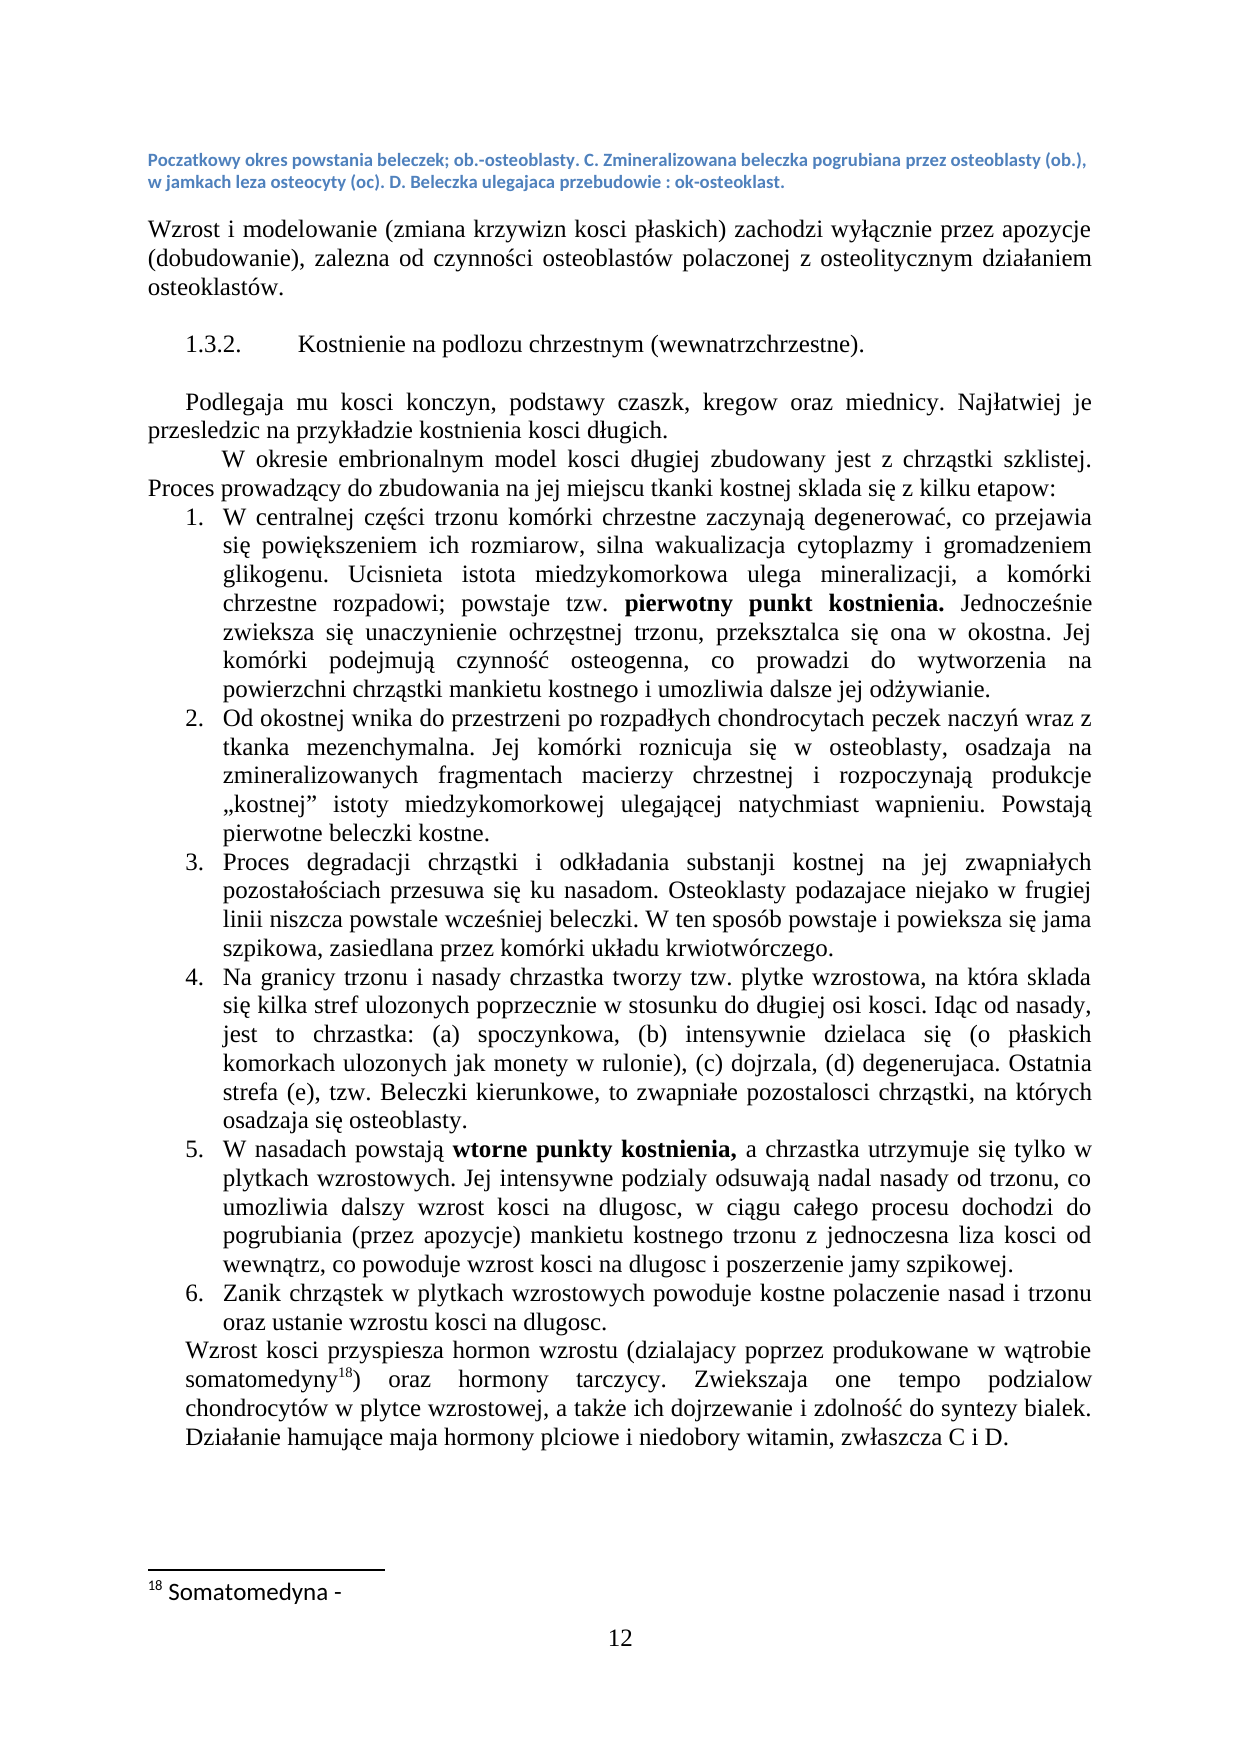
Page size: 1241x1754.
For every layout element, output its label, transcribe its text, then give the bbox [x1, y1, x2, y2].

text Wzrost kosci przyspiesza hormon wzrostu (dzialajacy poprzez produkowane w wątrobie somatomedyny) oraz hormony tarczycy. Zwiekszaja one tempo podzialow chondrocytów w plytce wzrostowej, a także ich dojrzewanie i zdolność do syntezy bialek. Działanie hamujące maja hormony plciowe i niedobory witamin, zwłaszcza C i D. [185, 1336, 1092, 1451]
list Kostnienie na podlozu chrzestnym (wewnatrzchrzestne). [185, 329, 1092, 358]
list Na granicy trzonu i nasady chrzastka tworzy tzw. plytke wzrostowa, na która sklada się kilka stref ulozonych poprzecznie w stosunku do długiej osi kosci. Idąc od nasady, jest to chrzastka: (a) spoczynkowa, (b) intensywnie dzielaca się (o płaskich komorkach ulozonych jak monety w rulonie), (c) dojrzala, (d) degenerujaca. Ostatnia strefa (e), tzw. Beleczki kierunkowe, to zwapniałe pozostalosci chrząstki, na których osadzaja się osteoblasty. [185, 962, 1092, 1134]
list Proces degradacji chrząstki i odkładania substanji kostnej na jej zwapniałych pozostałościach przesuwa się ku nasadom. Osteoklasty podazajace niejako w frugiej linii niszcza powstale wcześniej beleczki. W ten sposób powstaje i powieksza się jama szpikowa, zasiedlana przez komórki układu krwiotwórczego. [185, 847, 1092, 962]
list Od okostnej wnika do przestrzeni po rozpadłych chondrocytach peczek naczyń wraz z tkanka mezenchymalna. Jej komórki roznicuja się w osteoblasty, osadzaja na zmineralizowanych fragmentach macierzy chrzestnej i rozpoczynają produkcje „kostnej” istoty miedzykomorkowej ulegającej natychmiast wapnieniu. Powstają pierwotne beleczki kostne. [185, 703, 1092, 847]
text Podlegaja mu kosci konczyn, podstawy czaszk, kregow oraz miednicy. Najłatwiej je przesledzic na przykładzie kostnienia kosci długich. [148, 387, 1092, 444]
list Zanik chrząstek w plytkach wzrostowych powoduje kostne polaczenie nasad i trzonu oraz ustanie wzrostu kosci na dlugosc. [185, 1278, 1092, 1336]
list W centralnej części trzonu komórki chrzestne zaczynają degenerować, co przejawia się powiększeniem ich rozmiarow, silna wakualizacja cytoplazmy i gromadzeniem glikogenu. Ucisnieta istota miedzykomorkowa ulega mineralizacji, a komórki chrzestne rozpadowi; powstaje tzw. pierwotny punkt kostnienia. Jednocześnie zwieksza się unaczynienie ochrzęstnej trzonu, przeksztalca się ona w okostna. Jej komórki podejmują czynność osteogenna, co prowadzi do wytworzenia na powierzchni chrząstki mankietu kostnego i umozliwia dalsze jej odżywianie. [185, 502, 1092, 703]
text W okresie embrionalnym model kosci długiej zbudowany jest z chrząstki szklistej. Proces prowadzący do zbudowania na jej miejscu tkanki kostnej sklada się z kilku etapow: [148, 444, 1092, 502]
text Wzrost i modelowanie (zmiana krzywizn kosci płaskich) zachodzi wyłącznie przez apozycje (dobudowanie), zalezna od czynności osteoblastów polaczonej z osteolitycznym działaniem osteoklastów. [148, 214, 1092, 301]
